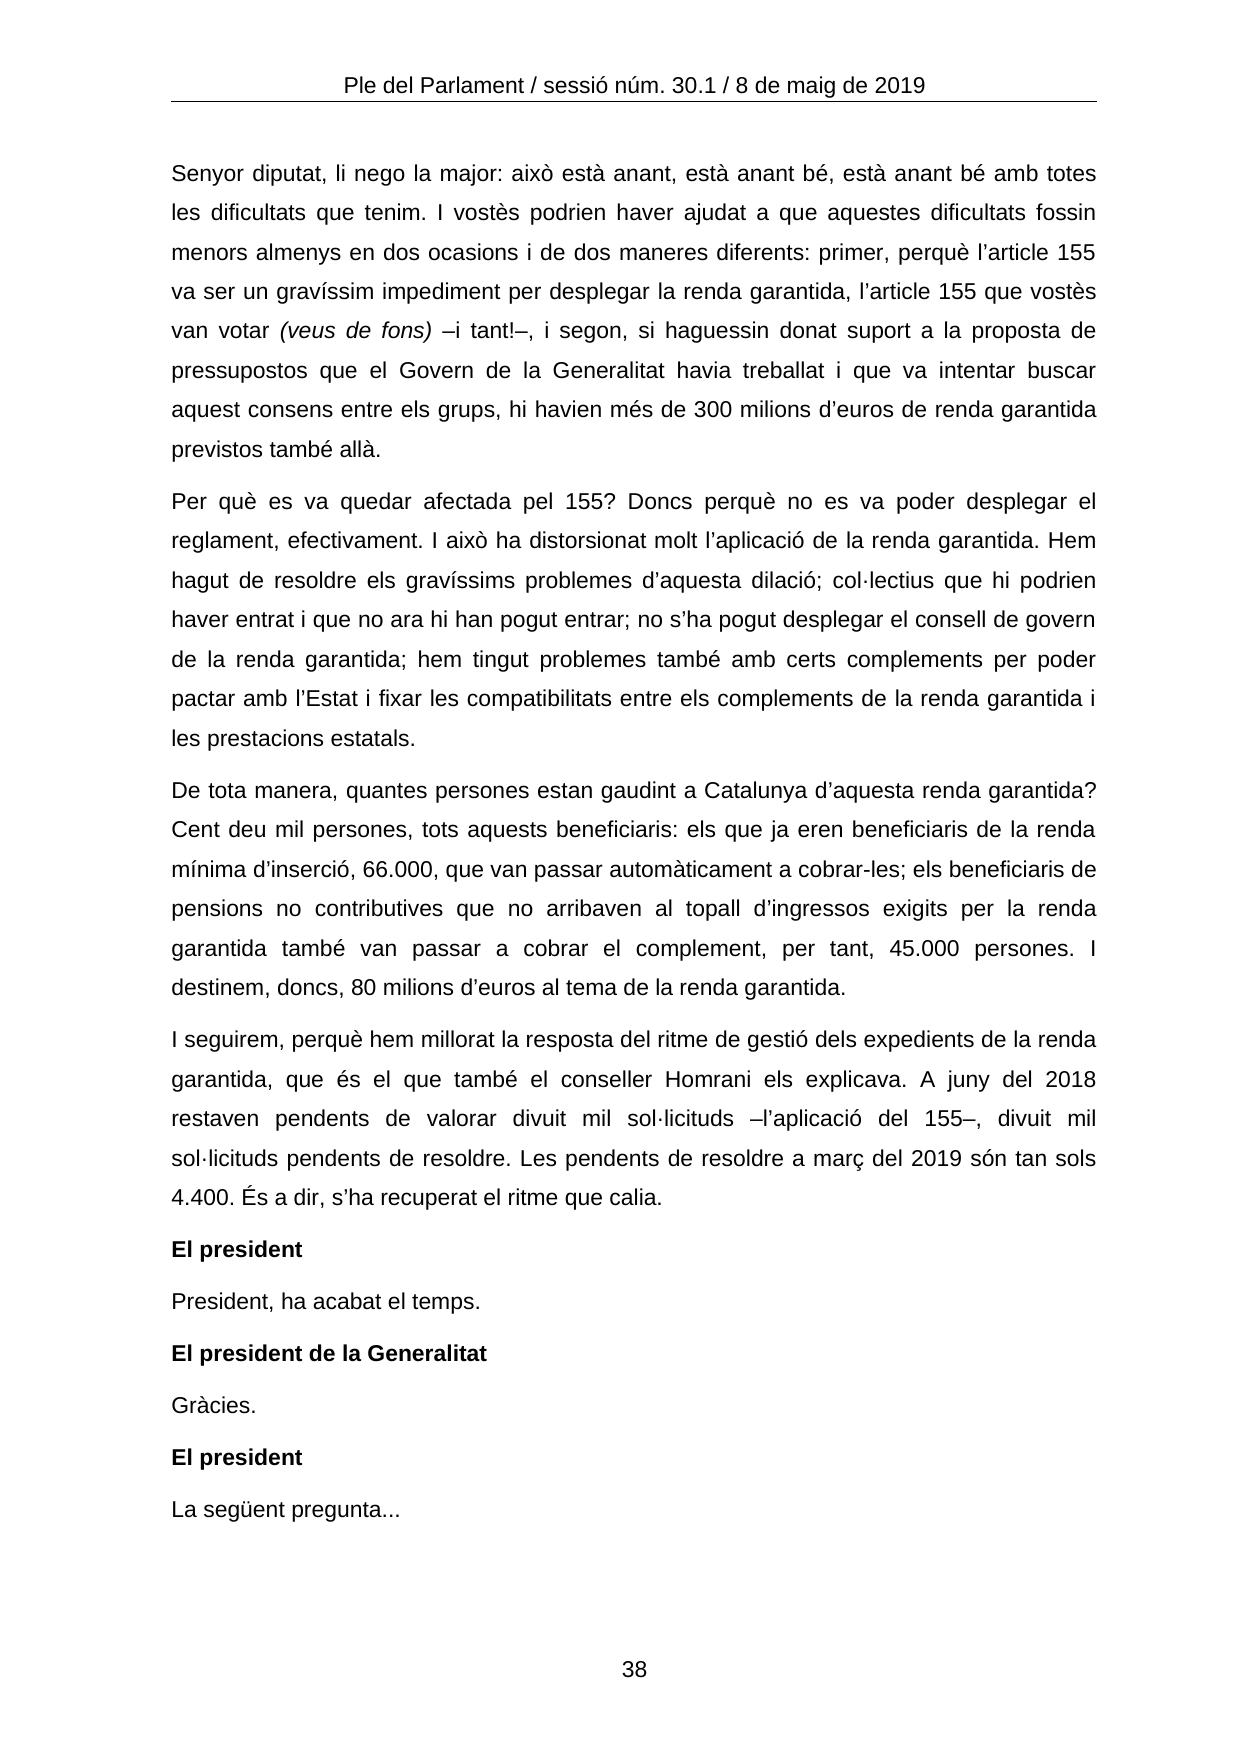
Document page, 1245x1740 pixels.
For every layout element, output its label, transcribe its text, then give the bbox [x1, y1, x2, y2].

text La següent pregunta... [171, 1496, 1097, 1522]
text Gràcies. [171, 1392, 1097, 1418]
text President, ha acabat el temps. [171, 1288, 1097, 1314]
text El president [171, 1444, 1097, 1470]
text Per què es va quedar afectada pel 155? Doncs perquè no es va poder desplegar el reglament, efectivament. I això ha distorsionat molt l’aplicació de la renda garantida. Hem hagut de resoldre els gravíssims problemes d’aquesta dilació; col·lectius que hi podrien haver entrat i que no ara hi han pogut entrar; no s’ha pogut desplegar el consell de govern de la renda garantida; hem tingut problemes també amb certs complements per poder pactar amb l’Estat i fixar les compatibilitats entre els complements de la renda garantida i les prestacions estatals. [171, 488, 1097, 751]
text De tota manera, quantes persones estan gaudint a Catalunya d’aquesta renda garantida? Cent deu mil persones, tots aquests beneficiaris: els que ja eren beneficiaris de la renda mínima d’inserció, 66.000, que van passar automàticament a cobrar-les; els beneficiaris de pensions no contributives que no arribaven al topall d’ingressos exigits per la renda garantida també van passar a cobrar el complement, per tant, 45.000 persones. I destinem, doncs, 80 milions d’euros al tema de la renda garantida. [171, 777, 1097, 1000]
text I seguirem, perquè hem millorat la resposta del ritme de gestió dels expedients de la renda garantida, que és el que també el conseller Homrani els explicava. A juny del 2018 restaven pendents de valorar divuit mil sol·licituds –l’aplicació del 155–, divuit mil sol·licituds pendents de resoldre. Les pendents de resoldre a març del 2019 són tan sols 4.400. És a dir, s’ha recuperat el ritme que calia. [171, 1026, 1097, 1210]
text El president [171, 1236, 1097, 1262]
text El president de la Generalitat [171, 1340, 1097, 1366]
text Senyor diputat, li nego la major: això està anant, està anant bé, està anant bé amb totes les dificultats que tenim. I vostès podrien haver ajudat a que aquestes dificultats fossin menors almenys en dos ocasions i de dos maneres diferents: primer, perquè l’article 155 va ser un gravíssim impediment per desplegar la renda garantida, l’article 155 que vostès van votar (veus de fons) –i tant!–, i segon, si haguessin donat suport a la proposta de pressupostos que el Govern de la Generalitat havia treballat i que va intentar buscar aquest consens entre els grups, hi havien més de 300 milions d’euros de renda garantida previstos també allà. [171, 159, 1097, 462]
